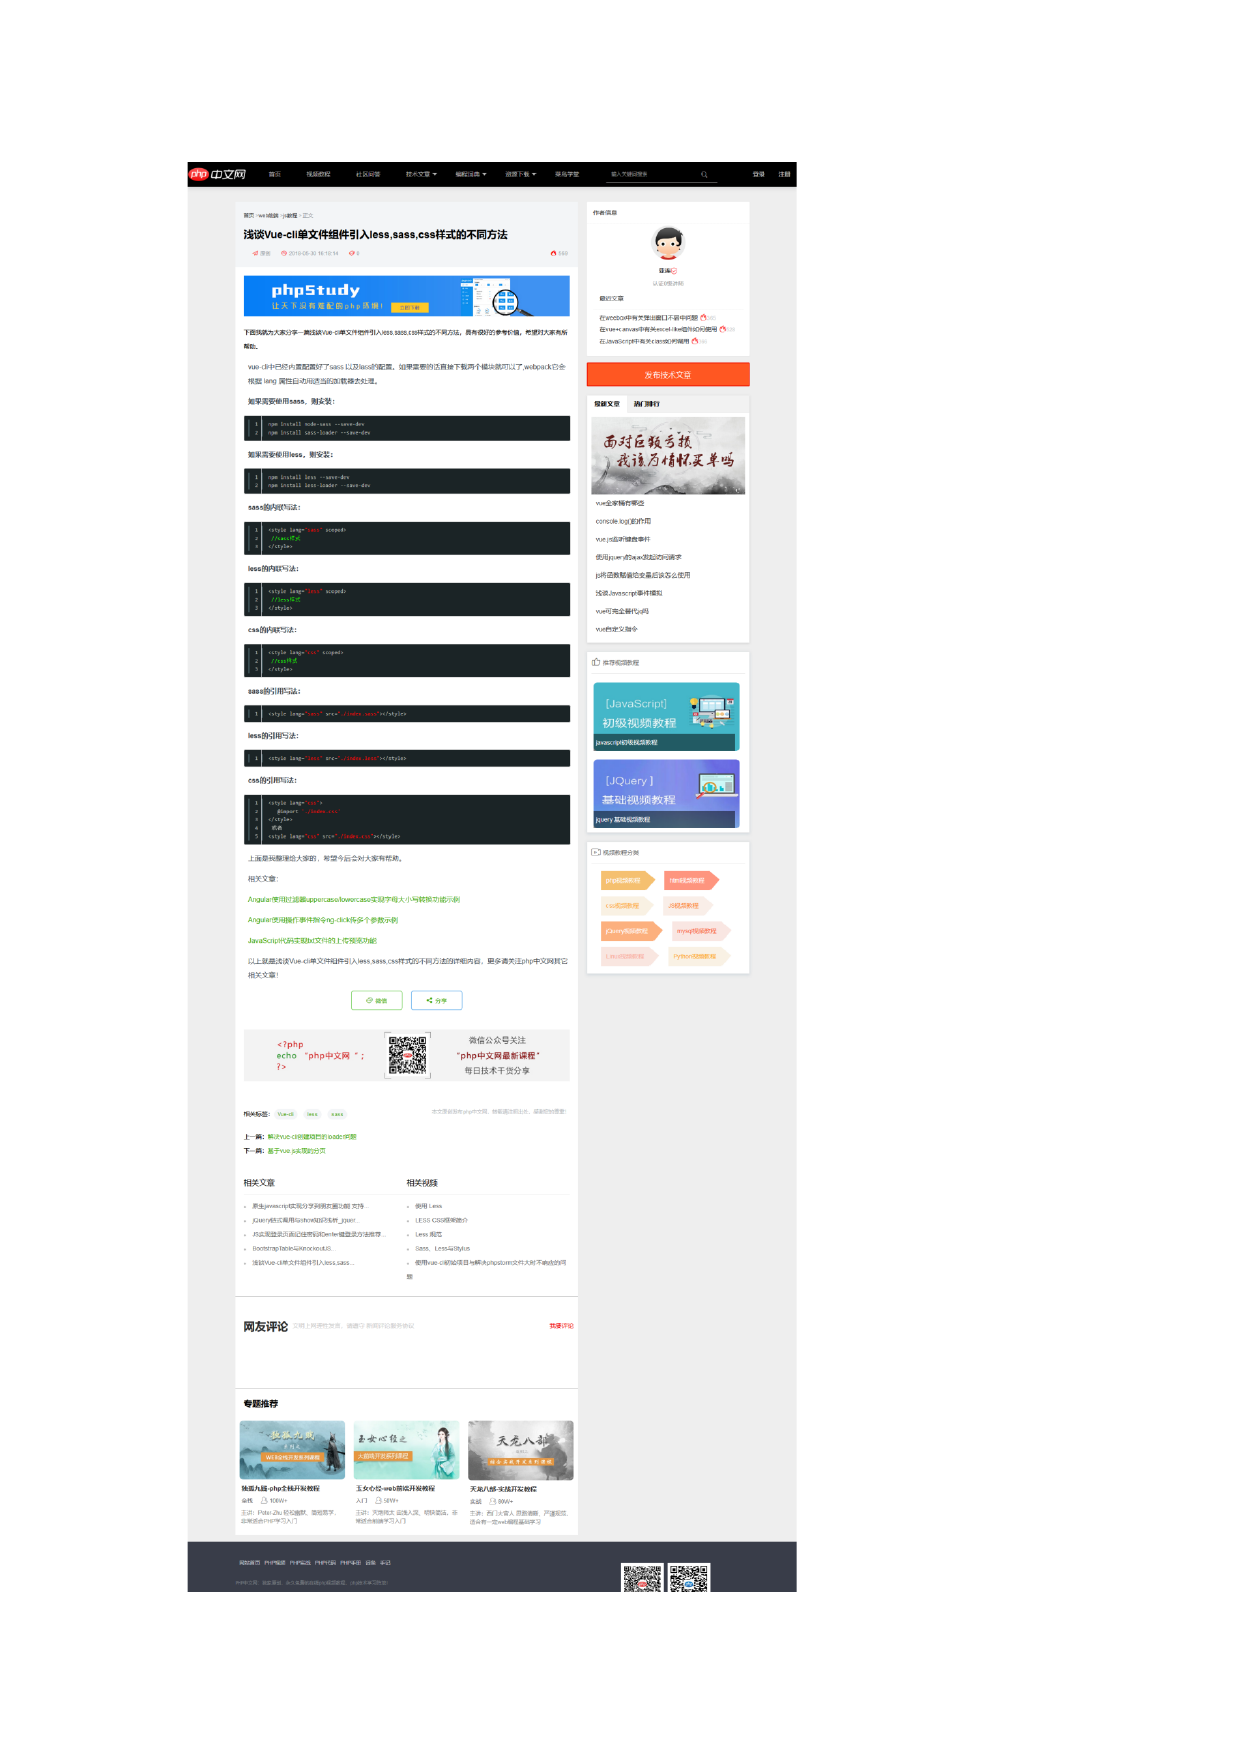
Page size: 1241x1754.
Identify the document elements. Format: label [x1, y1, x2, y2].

picture [187, 162, 797, 1592]
